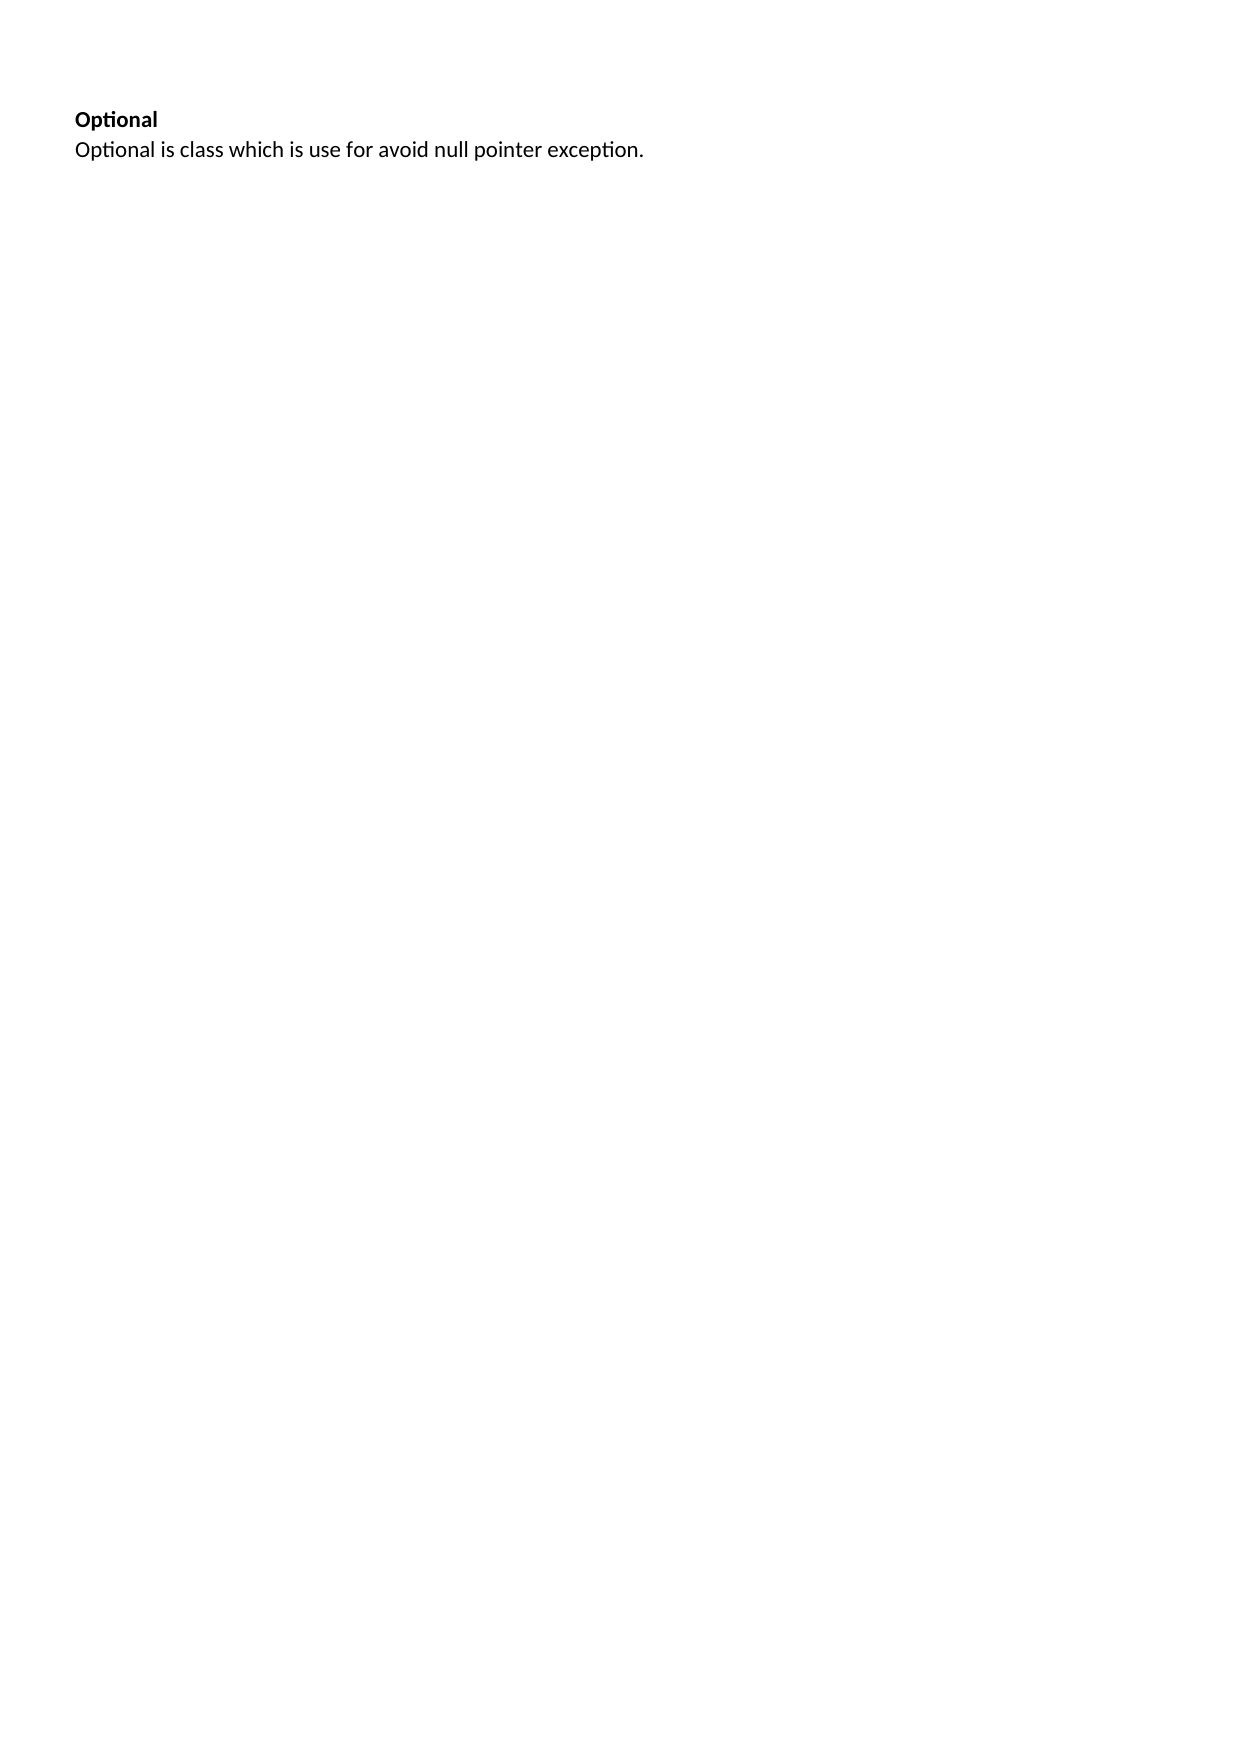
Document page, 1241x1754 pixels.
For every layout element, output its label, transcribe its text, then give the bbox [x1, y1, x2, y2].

text Optional [75, 105, 1165, 133]
text Optional is class which is use for avoid null pointer exception. [75, 135, 1165, 163]
